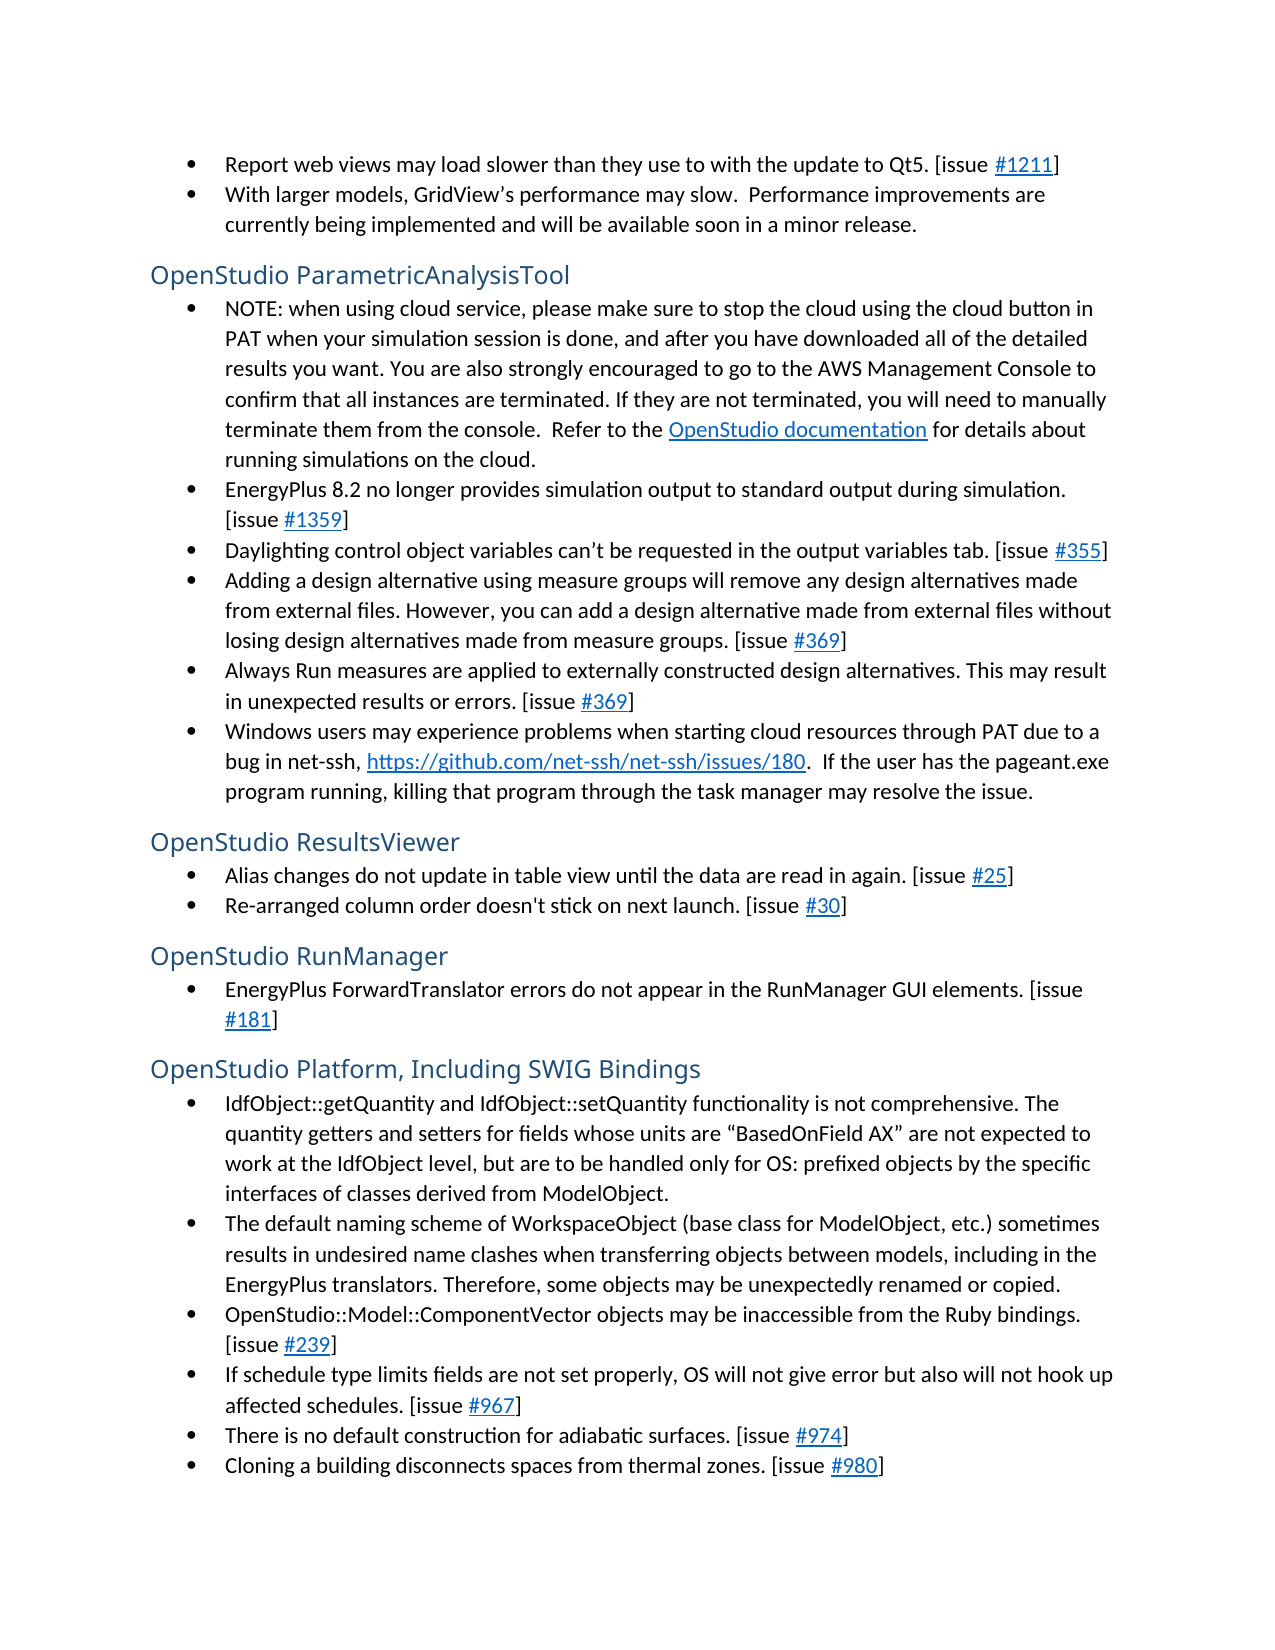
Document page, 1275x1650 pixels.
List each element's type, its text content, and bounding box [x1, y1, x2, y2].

list NOTE: when using cloud service, please make sure to stop the cloud using the cloud button in PAT when your simulation session is done, and after you have downloaded all of the detailed results you want. You are also strongly encouraged to go to the AWS Management Console to confirm that all instances are terminated. If they are not terminated, you will need to manually terminate them from the console. Refer to the OpenStudio documentation for details about running simulations on the cloud. [187, 294, 1125, 473]
list Cloning a building disconnects spaces from thermal zones. [issue #980] [187, 1451, 1125, 1479]
subtitle OpenStudio Platform, Including SWIG Bindings [150, 1052, 1125, 1086]
list With larger models, GridView’s performance may slow. Performance improvements are currently being implemented and will be available soon in a minor release. [187, 180, 1125, 238]
list Re-arranged column order doesn't stick on next launch. [issue #30] [187, 891, 1125, 919]
list OpenStudio::Model::ComponentVector objects may be inaccessible from the Ruby bindings. [issue #239] [187, 1300, 1125, 1358]
list EnergyPlus 8.2 no longer provides simulation output to standard output during simulation. [issue #1359] [187, 475, 1125, 533]
list If schedule type limits fields are not set properly, OS will not give error but also will not hook up affected schedules. [issue #967] [187, 1361, 1125, 1419]
list Adding a design alternative using measure groups will remove any design alternatives made from external files. However, you can add a design alternative made from external files without losing design alternatives made from measure groups. [issue #369] [187, 566, 1125, 654]
list Always Run measures are applied to externally constructed design alternatives. This may result in unexpected results or errors. [issue #369] [187, 657, 1125, 715]
subtitle OpenStudio ResultsViewer [150, 824, 1125, 858]
list Report web views may load slower than they use to with the update to Qt5. [issue #1211] [187, 150, 1125, 178]
list Windows users may experience problems when starting cloud resources through PAT due to a bug in net-ssh, https://github.com/net-ssh/net-ssh/issues/180. If the user has the pageant.exe program running, killing that program through the task manager may resolve the issue. [187, 717, 1125, 805]
list Alias changes do not update in table view until the data are read in again. [issue #25] [187, 861, 1125, 889]
subtitle OpenStudio ParametricAnalysisTool [150, 257, 1125, 291]
list EnergyPlus ForwardTranslator errors do not appear in the RunManager GUI elements. [issue #181] [187, 975, 1125, 1033]
list Daylighting control object variables can’t be requested in the output variables tab. [issue #355] [187, 536, 1125, 564]
list There is no default construction for adiabatic surfaces. [issue #974] [187, 1421, 1125, 1449]
subtitle OpenStudio RunManager [150, 938, 1125, 972]
list IdfObject::getQuantity and IdfObject::setQuantity functionality is not comprehensive. The quantity getters and setters for fields whose units are “BasedOnField AX” are not expected to work at the IdfObject level, but are to be handled only for OS: prefixed objects by the specific interfaces of classes derived from ModelObject. [187, 1089, 1125, 1207]
list The default naming scheme of WorkspaceObject (base class for ModelObject, etc.) sometimes results in undesired name clashes when transferring objects between models, including in the EnergyPlus translators. Therefore, some objects may be unexpectedly renamed or copied. [187, 1209, 1125, 1298]
